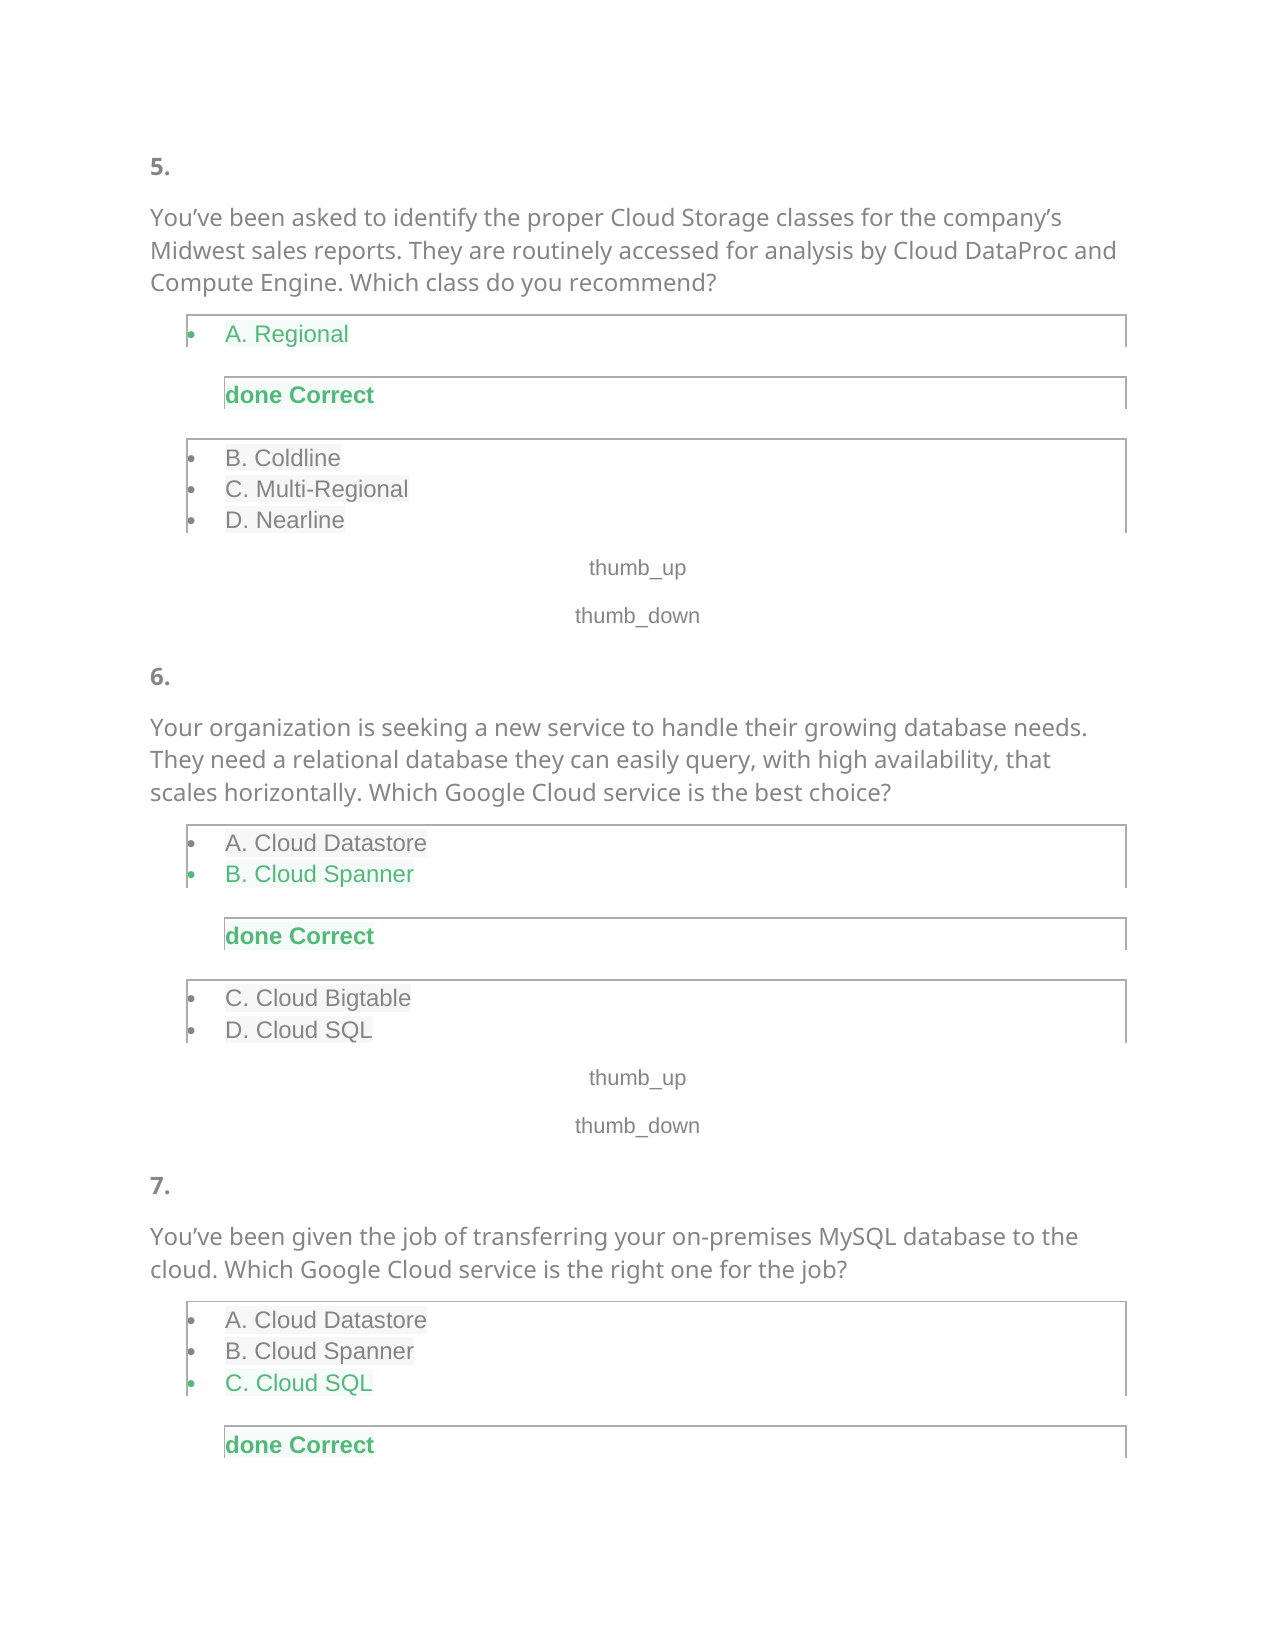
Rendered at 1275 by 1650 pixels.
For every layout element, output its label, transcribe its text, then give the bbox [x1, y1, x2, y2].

list A. Cloud Datastore [188, 1302, 1125, 1332]
list C. Multi-Regional [188, 469, 1125, 501]
text You’ve been given the job of transferring your on-premises MySQL database to the cloud. Which Google Cloud service is the right one for the job? [150, 1220, 1125, 1285]
text done Correct [225, 1427, 1125, 1458]
list D. Cloud SQL [188, 1010, 1125, 1043]
list C. Cloud SQL [188, 1363, 1125, 1396]
list B. Cloud Spanner [188, 855, 1125, 888]
subtitle 7. [150, 1169, 1125, 1202]
list D. Nearline [188, 501, 1125, 533]
list B. Coldline [188, 440, 1125, 469]
text thumb_up [150, 1059, 1125, 1090]
text You’ve been asked to identify the proper Cloud Storage classes for the company’s Midwest sales reports. They are routinely accessed for analysis by Cloud DataProc and Compute Engine. Which class do you recommend? [150, 201, 1125, 299]
text thumb_down [150, 1107, 1125, 1138]
text done Correct [225, 919, 1125, 950]
list B. Cloud Spanner [188, 1332, 1125, 1363]
subtitle 6. [150, 659, 1125, 692]
text thumb_up [150, 549, 1125, 580]
list A. Cloud Datastore [188, 826, 1125, 855]
text done Correct [225, 378, 1125, 409]
text Your organization is seeking a new service to handle their growing database needs. They need a relational database they can easily query, with high availability, that scales horizontally. Which Google Cloud service is the best choice? [150, 710, 1125, 808]
list C. Cloud Bigtable [188, 981, 1125, 1010]
list A. Regional [188, 316, 1125, 347]
subtitle 5. [150, 150, 1125, 183]
text thumb_down [150, 597, 1125, 628]
